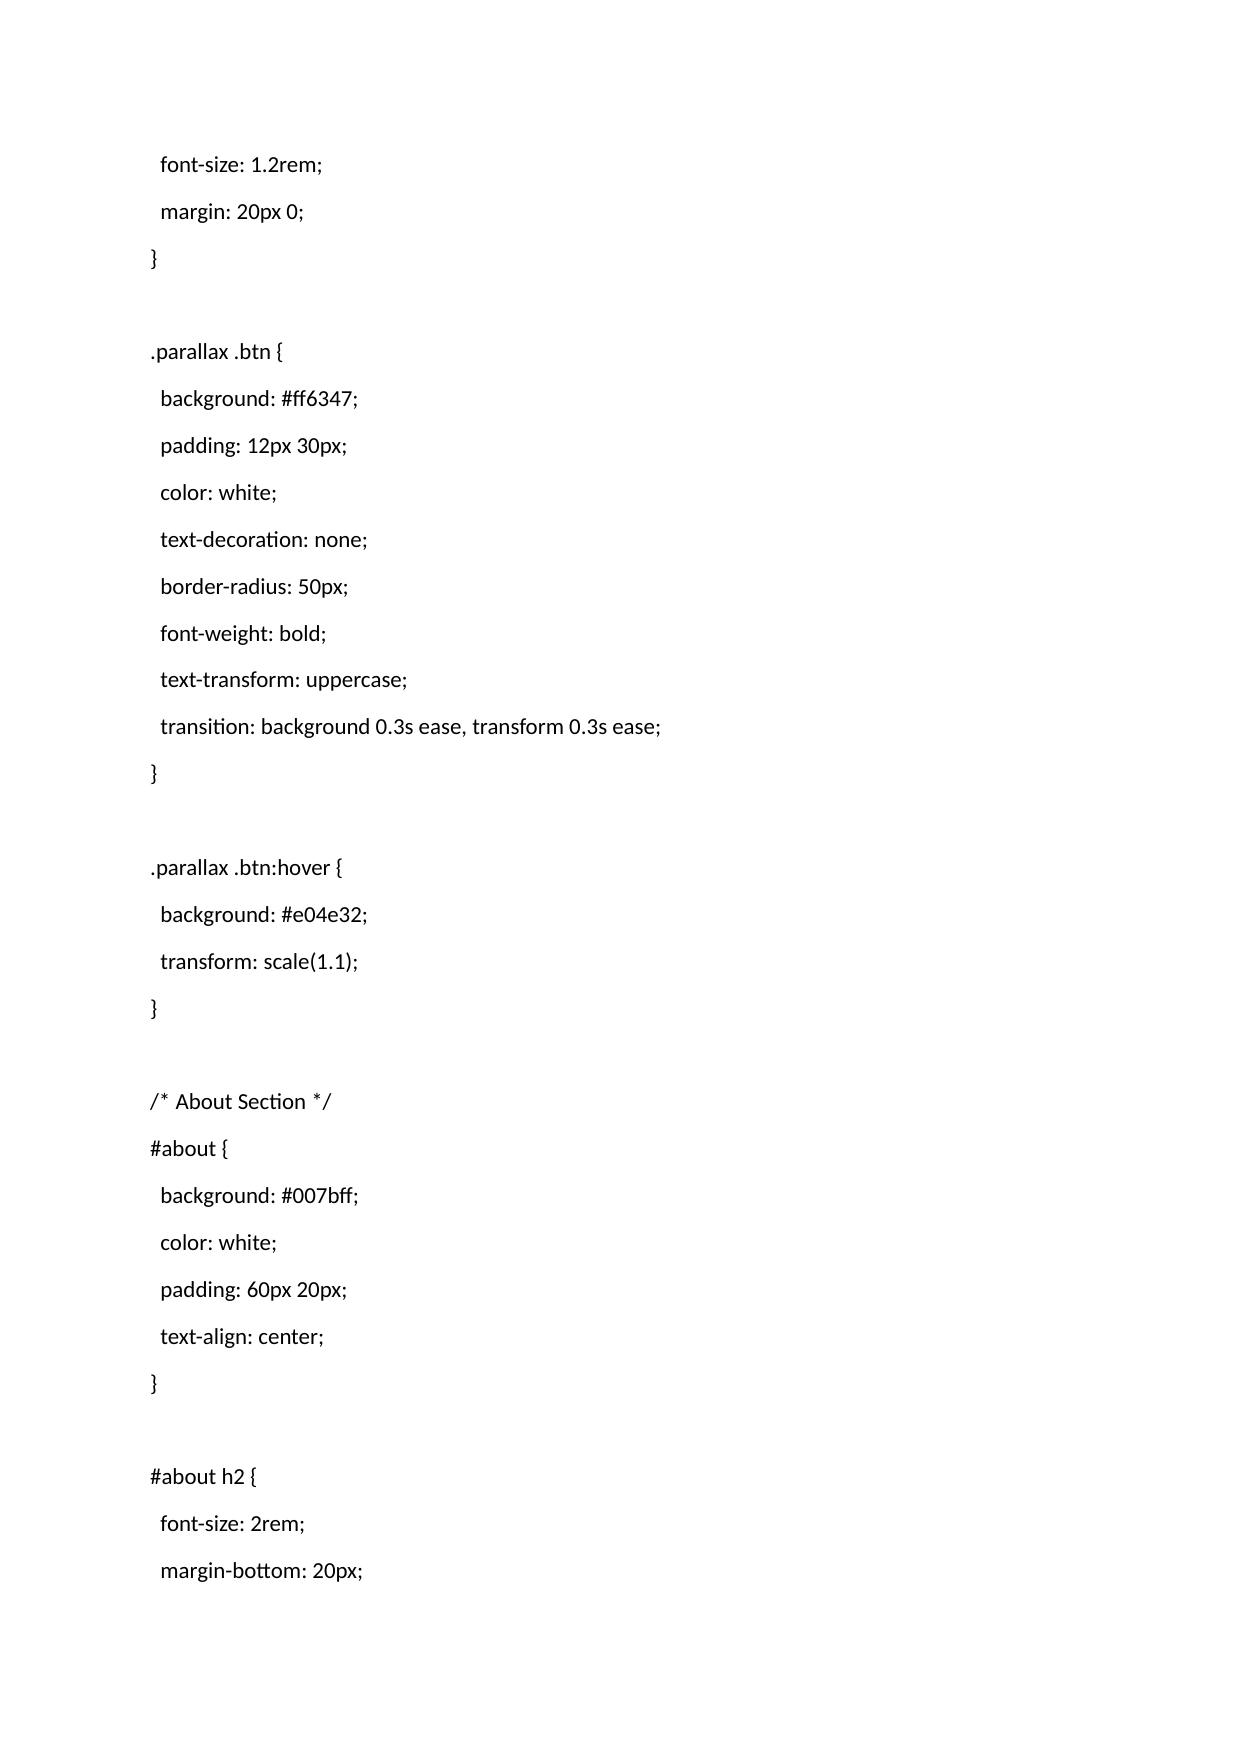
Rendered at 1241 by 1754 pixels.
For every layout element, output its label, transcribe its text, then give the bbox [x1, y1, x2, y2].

text .parallax .btn:hover { [150, 853, 1090, 881]
text #about h2 { [150, 1462, 1090, 1491]
text background: #e04e32; [150, 900, 1090, 928]
text transition: background 0.3s ease, transform 0.3s ease; [150, 712, 1090, 741]
text padding: 60px 20px; [150, 1275, 1090, 1303]
text text-transform: uppercase; [150, 666, 1090, 694]
text margin: 20px 0; [150, 197, 1090, 225]
text background: #007bff; [150, 1181, 1090, 1209]
text .parallax .btn { [150, 337, 1090, 366]
text transform: scale(1.1); [150, 947, 1090, 975]
text #about { [150, 1134, 1090, 1162]
text color: white; [150, 1228, 1090, 1256]
text background: #ff6347; [150, 384, 1090, 412]
text font-size: 1.2rem; [150, 150, 1090, 178]
text } [150, 759, 1090, 787]
text font-weight: bold; [150, 619, 1090, 647]
text margin-bottom: 20px; [150, 1556, 1090, 1584]
text } [150, 1369, 1090, 1397]
text /* About Section */ [150, 1087, 1090, 1116]
text } [150, 994, 1090, 1022]
text padding: 12px 30px; [150, 431, 1090, 459]
text border-radius: 50px; [150, 572, 1090, 600]
text font-size: 2rem; [150, 1509, 1090, 1537]
text color: white; [150, 478, 1090, 506]
text text-align: center; [150, 1322, 1090, 1350]
text } [150, 244, 1090, 272]
text text-decoration: none; [150, 525, 1090, 553]
